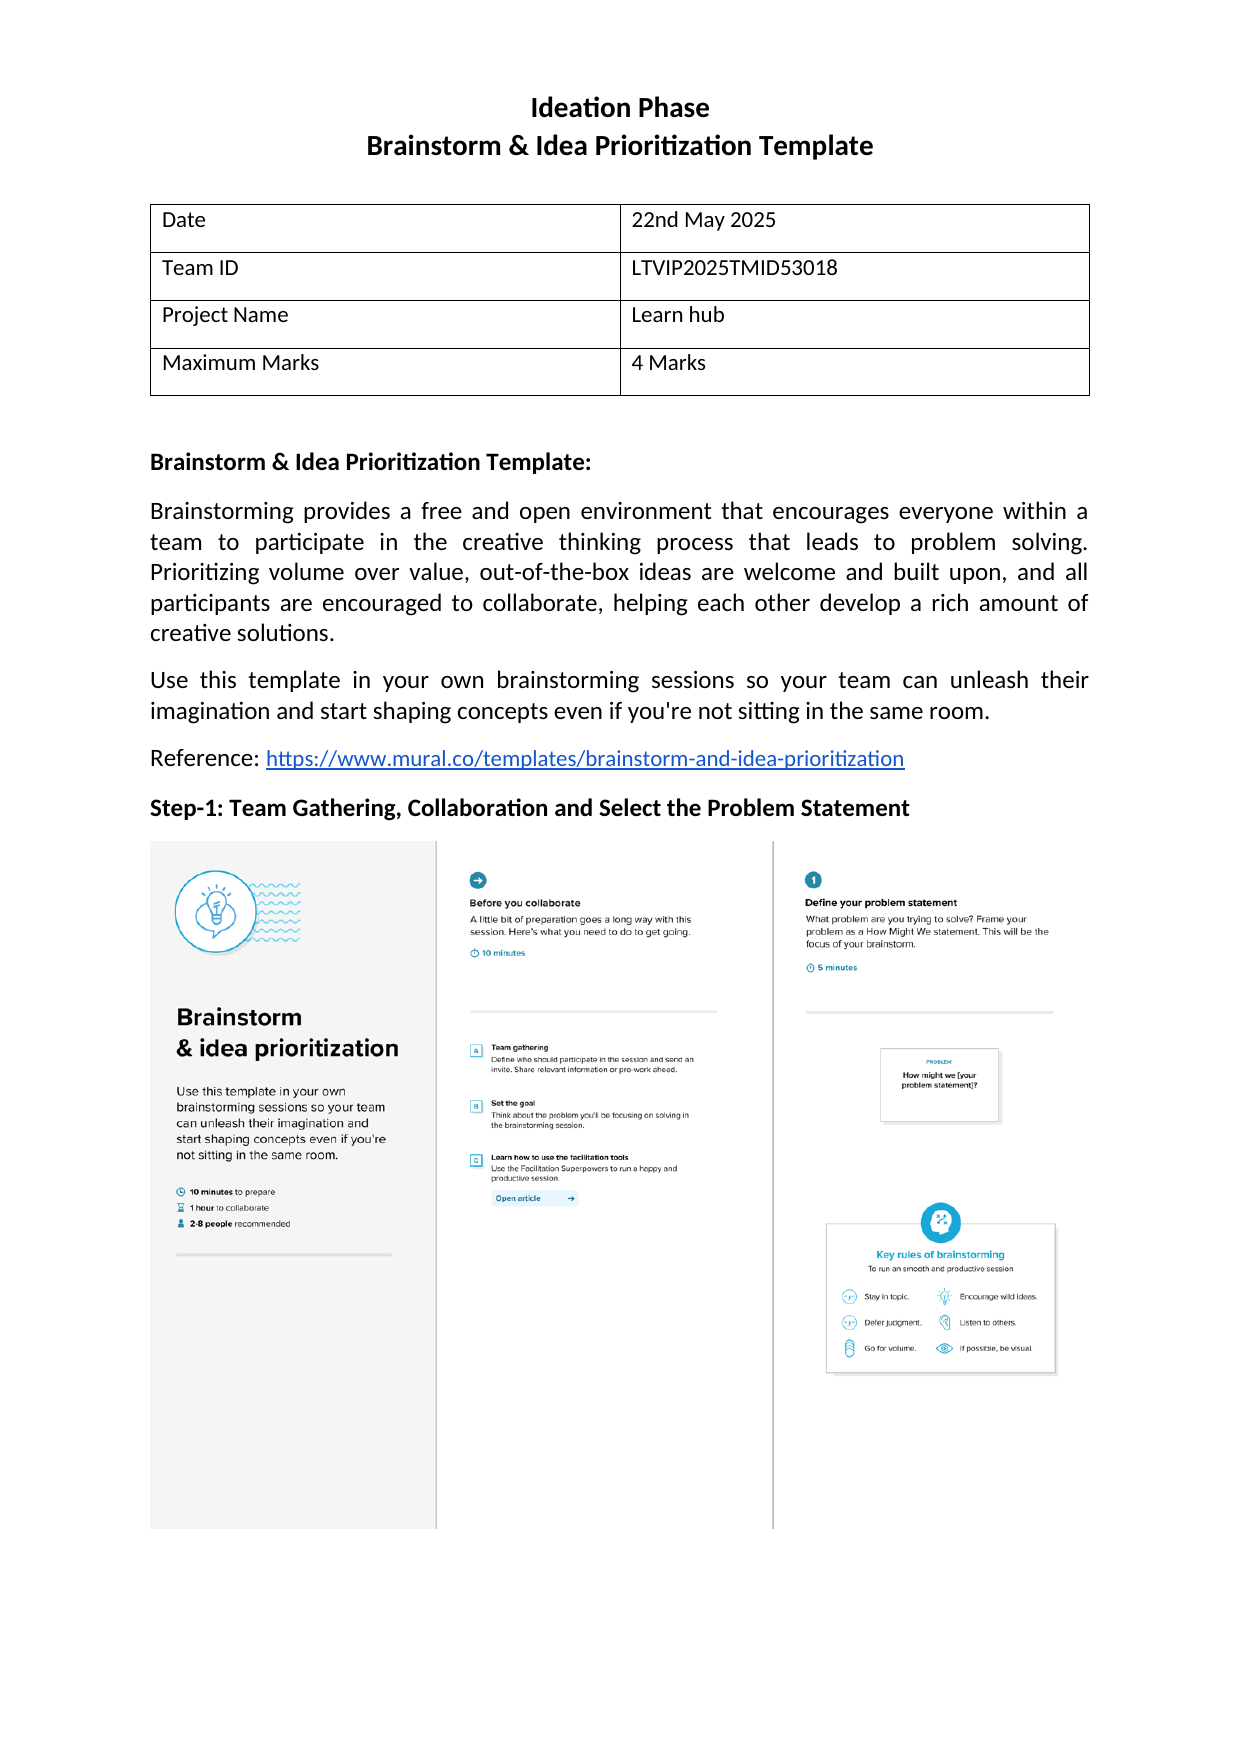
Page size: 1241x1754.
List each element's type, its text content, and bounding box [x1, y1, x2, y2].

text Brainstorming provides a free and open environment that encourages everyone within a team to participate in the creative thinking process that leads to problem solving. Prioritizing volume over value, out-of-the-box ideas are welcome and built upon, and all participants are encouraged to collaborate, helping each other develop a rich amount of creative solutions. [150, 495, 1090, 648]
table_cell Project Name [151, 301, 620, 347]
table_cell Team ID [151, 253, 620, 299]
picture [150, 841, 1091, 1529]
text Step-1: Team Gathering, Collaboration and Select the Problem Statement [150, 792, 1090, 822]
table_cell LTVIP2025TMID53018 [621, 253, 1089, 299]
text Use this template in your own brainstorming sessions so your team can unleash their imagination and start shaping concepts even if you're not sitting in the same room. [150, 665, 1090, 726]
table_header Date [151, 205, 620, 252]
text Ideation Phase [150, 89, 1090, 124]
table_cell Learn hub [621, 301, 1089, 347]
table_cell 4 Marks [621, 349, 1089, 395]
text Brainstorm & Idea Prioritization Template [150, 127, 1090, 163]
text Reference: https://www.mural.co/templates/brainstorm-and-idea-prioritization [150, 742, 1090, 773]
table_cell Maximum Marks [151, 349, 620, 395]
text Brainstorm & Idea Prioritization Template: [150, 446, 1090, 476]
table_header 22nd May 2025 [621, 205, 1089, 252]
